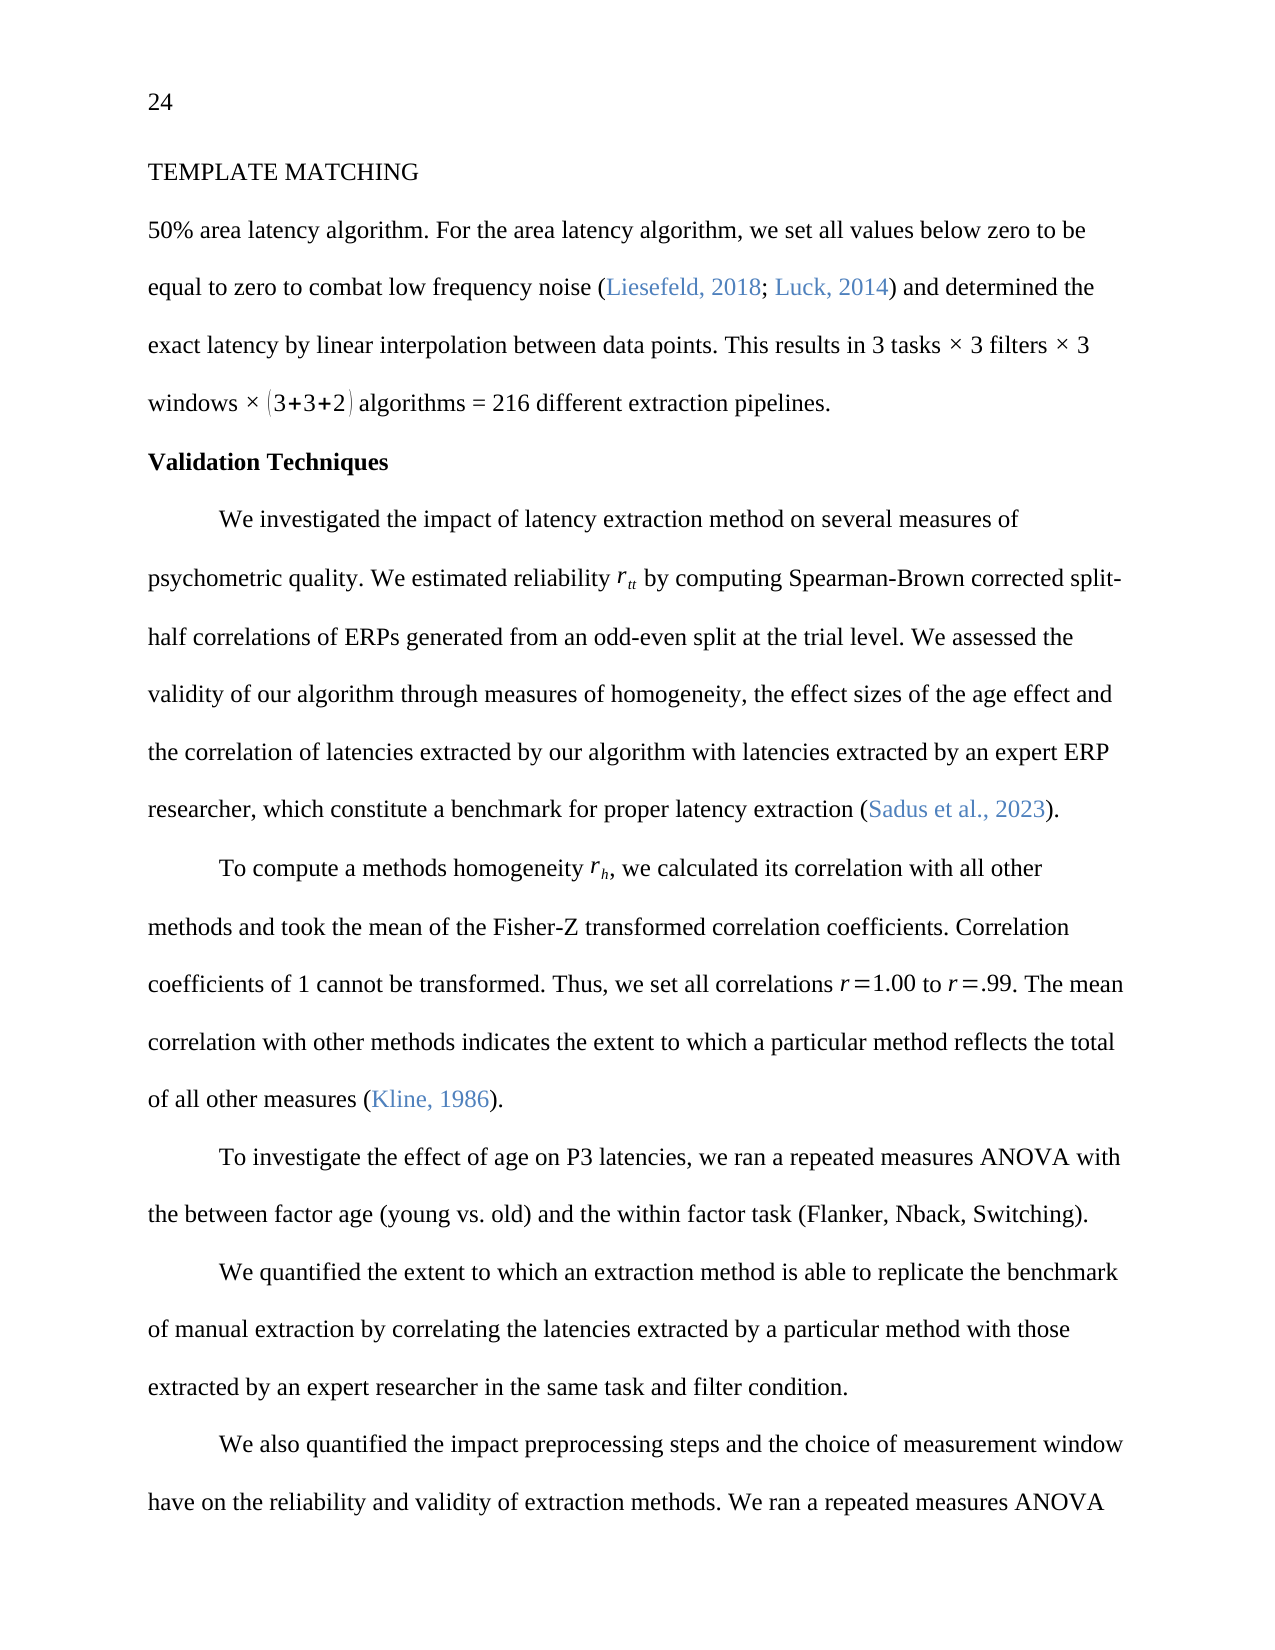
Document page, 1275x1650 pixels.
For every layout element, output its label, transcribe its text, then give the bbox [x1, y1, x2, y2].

subtitle Validation Techniques [148, 447, 1127, 476]
text To compute a methods homogeneity , we calculated its correlation with all other methods and took the mean of the Fisher-Z transformed correlation coefficients. Correlation coefficients of 1 cannot be transformed. Thus, we set all correlations to . The mean correlation with other methods indicates the extent to which a particular method reflects the total of all other measures (Kline, 1986). [148, 852, 1127, 1113]
text We investigated the impact of latency extraction method on several measures of psychometric quality. We estimated reliability by computing Spearman-Brown corrected split-half correlations of ERPs generated from an odd-even split at the trial level. We assessed the validity of our algorithm through measures of homogeneity, the effect sizes of the age effect and the correlation of latencies extracted by our algorithm with latencies extracted by an expert ERP researcher, which constitute a benchmark for proper latency extraction (Sadus et al., 2023). [148, 504, 1127, 823]
